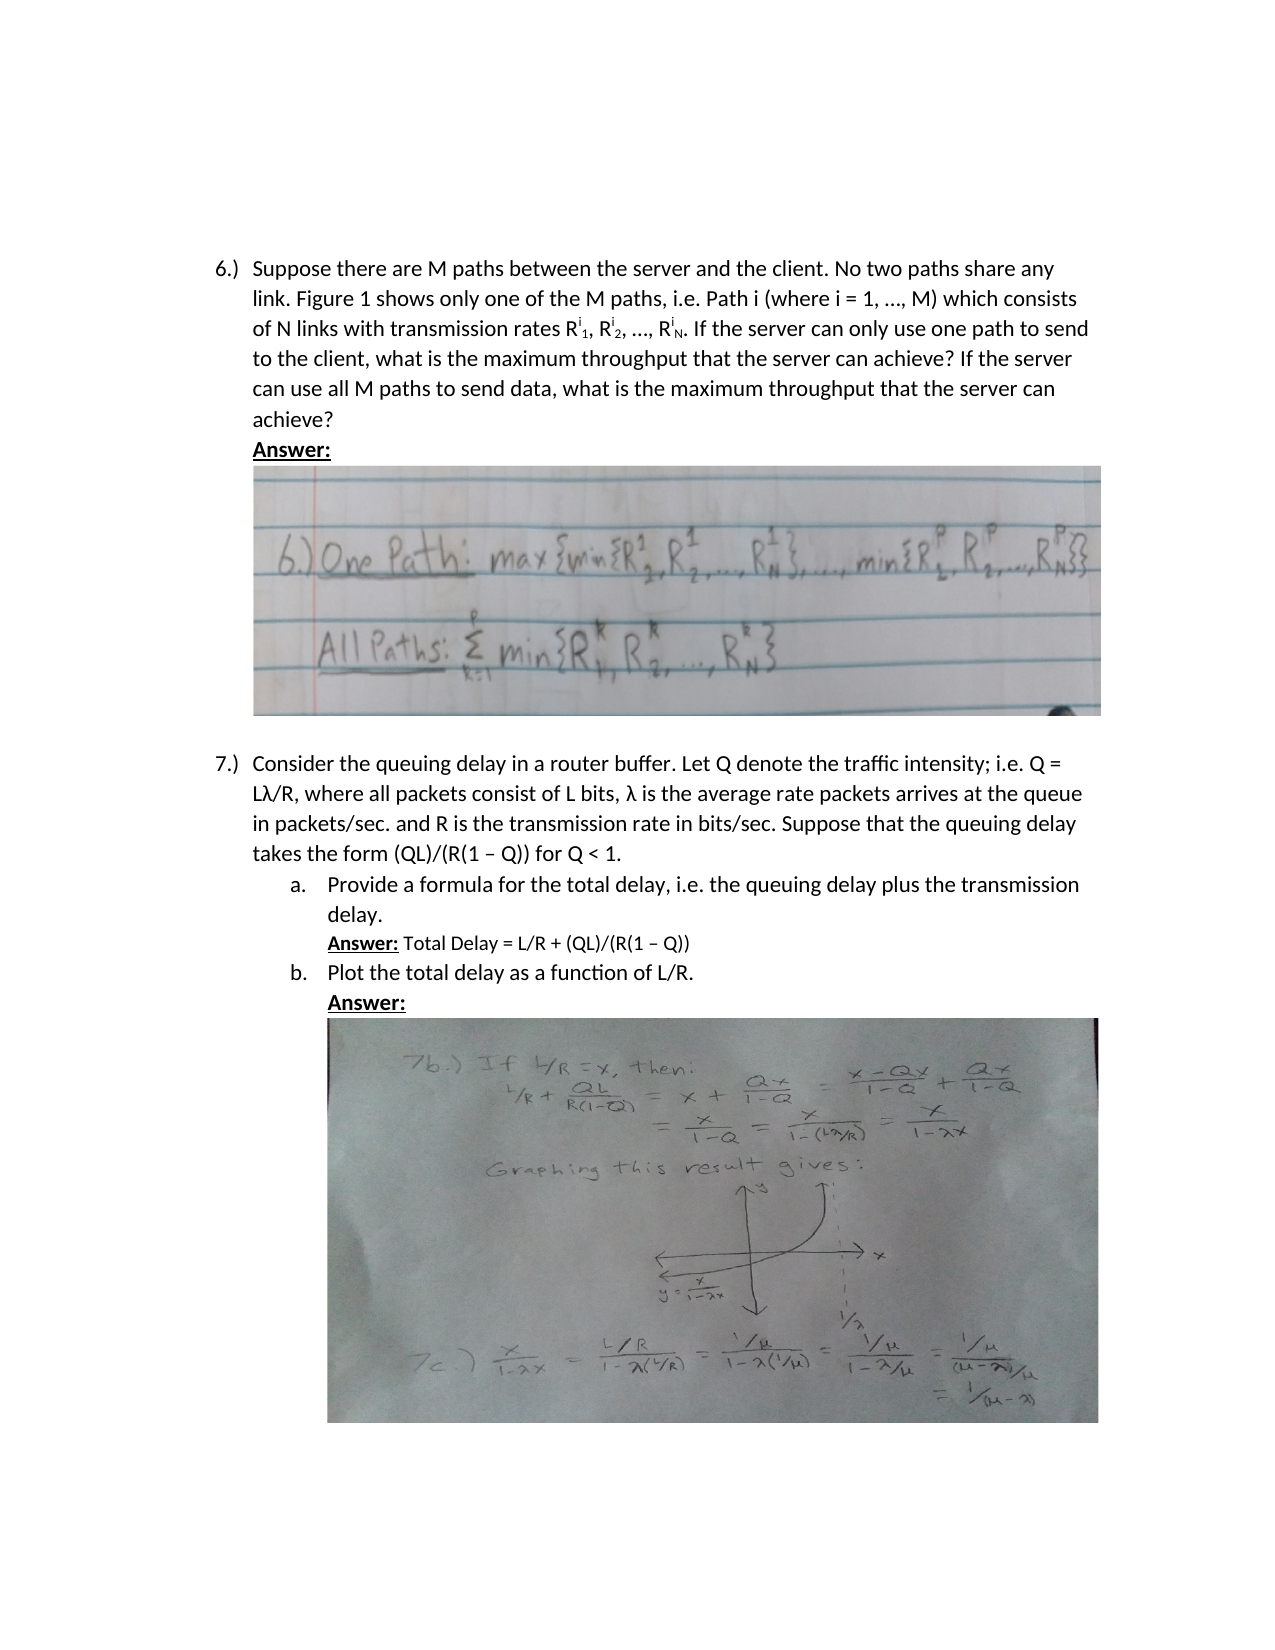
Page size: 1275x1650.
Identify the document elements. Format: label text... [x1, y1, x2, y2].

list Answer: Total Delay = L/R + (QL)/(R(1 – Q)) [327, 930, 1098, 956]
list Provide a formula for the total delay, i.e. the queuing delay plus the transmission delay. [290, 870, 1098, 928]
list Consider the queuing delay in a router buffer. Let Q denote the traffic intensity; i.e. Q = Lλ/R, where all packets consist of L bits, λ is the average rate packets arrives at the queue in packets/sec. and R is the transmission rate in bits/sec. Suppose that the queuing delay takes the form (QL)/(R(1 – Q)) for Q < 1. [215, 749, 1098, 868]
list Answer: [327, 988, 1098, 1018]
list Suppose there are M paths between the server and the client. No two paths share any link. Figure 1 shows only one of the M paths, i.e. Path i (where i = 1, …, M) which consists of N links with transmission rates Ri1, Ri2, …, RiN. If the server can only use one path to send to the client, what is the maximum throughput that the server can achieve? If the server can use all M paths to send data, what is the maximum throughput that the server can achieve? [215, 254, 1098, 433]
list Plot the total delay as a function of L/R. [290, 958, 1098, 986]
picture [254, 466, 1100, 716]
picture [327, 1018, 1099, 1423]
